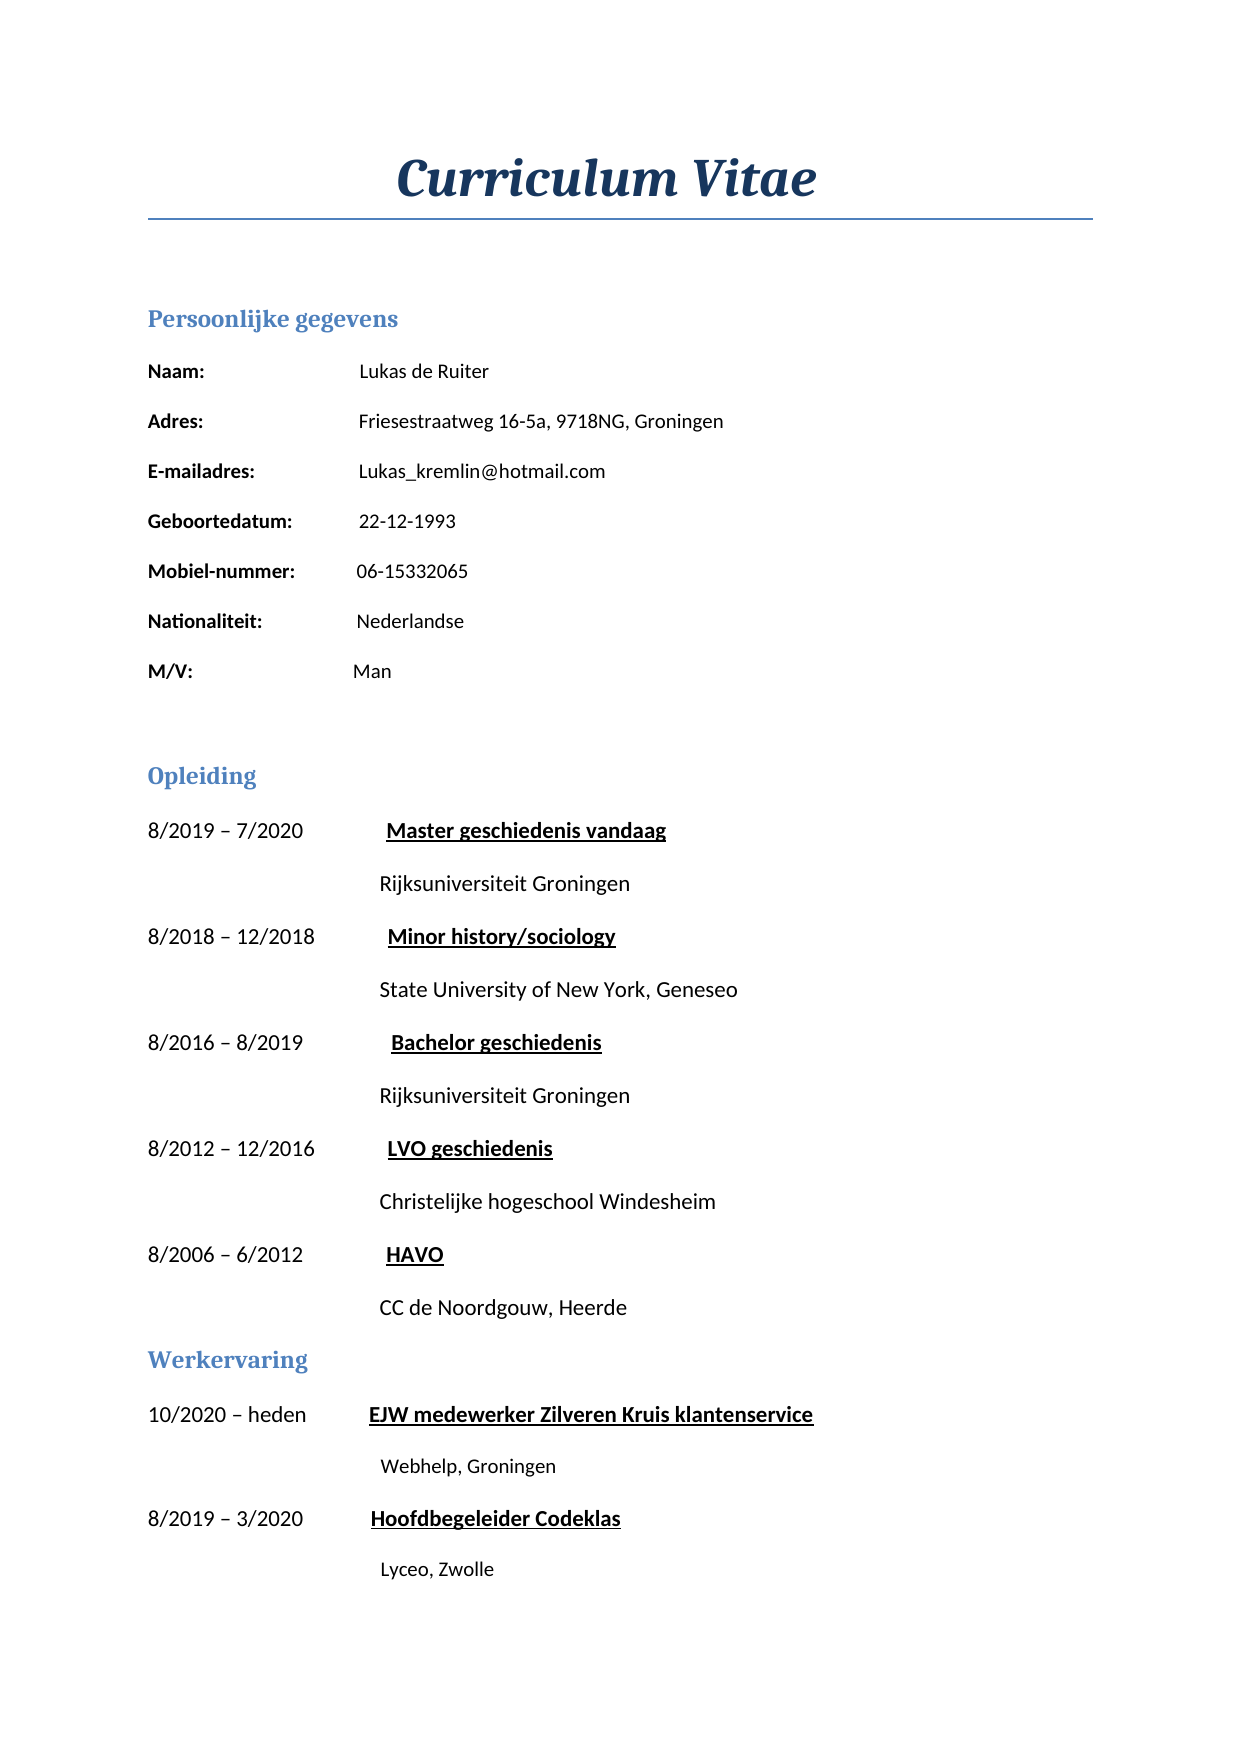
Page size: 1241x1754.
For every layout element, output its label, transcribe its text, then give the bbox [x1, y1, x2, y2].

title Curriculum Vitae [148, 148, 1093, 218]
text M/V: Man [148, 658, 1093, 684]
text 10/2020 – heden EJW medewerker Zilveren Kruis klantenservice [148, 1400, 1093, 1428]
text Rijksuniversiteit Groningen [148, 869, 1093, 897]
text State University of New York, Geneseo [148, 975, 1093, 1003]
text Rijksuniversiteit Groningen [148, 1081, 1093, 1109]
text 8/2006 – 6/2012 HAVO [148, 1240, 1093, 1268]
text 8/2019 – 7/2020 Master geschiedenis vandaag [148, 816, 1093, 844]
text 8/2016 – 8/2019 Bachelor geschiedenis [148, 1028, 1093, 1056]
subtitle Werkervaring [148, 1346, 1093, 1375]
text Nationaliteit: Nederlandse [148, 608, 1093, 634]
text CC de Noordgouw, Heerde [148, 1293, 1093, 1321]
text E-mailadres: Lukas_kremlin@hotmail.com [148, 458, 1093, 484]
text 8/2012 – 12/2016 LVO geschiedenis [148, 1134, 1093, 1162]
text Lyceo, Zwolle [148, 1557, 1093, 1582]
subtitle Persoonlijke gegevens [148, 304, 1093, 333]
text Mobiel-nummer: 06-15332065 [148, 558, 1093, 584]
text 8/2019 – 3/2020 Hoofdbegeleider Codeklas [148, 1504, 1093, 1532]
text 8/2018 – 12/2018 Minor history/sociology [148, 922, 1093, 950]
text Adres: Friesestraatweg 16-5a, 9718NG, Groningen [148, 408, 1093, 434]
text Webhelp, Groningen [148, 1453, 1093, 1479]
text Geboortedatum: 22-12-1993 [148, 508, 1093, 534]
subtitle Opleiding [148, 762, 1093, 791]
text Naam: Lukas de Ruiter [148, 358, 1093, 384]
text Christelijke hogeschool Windesheim [148, 1187, 1093, 1215]
